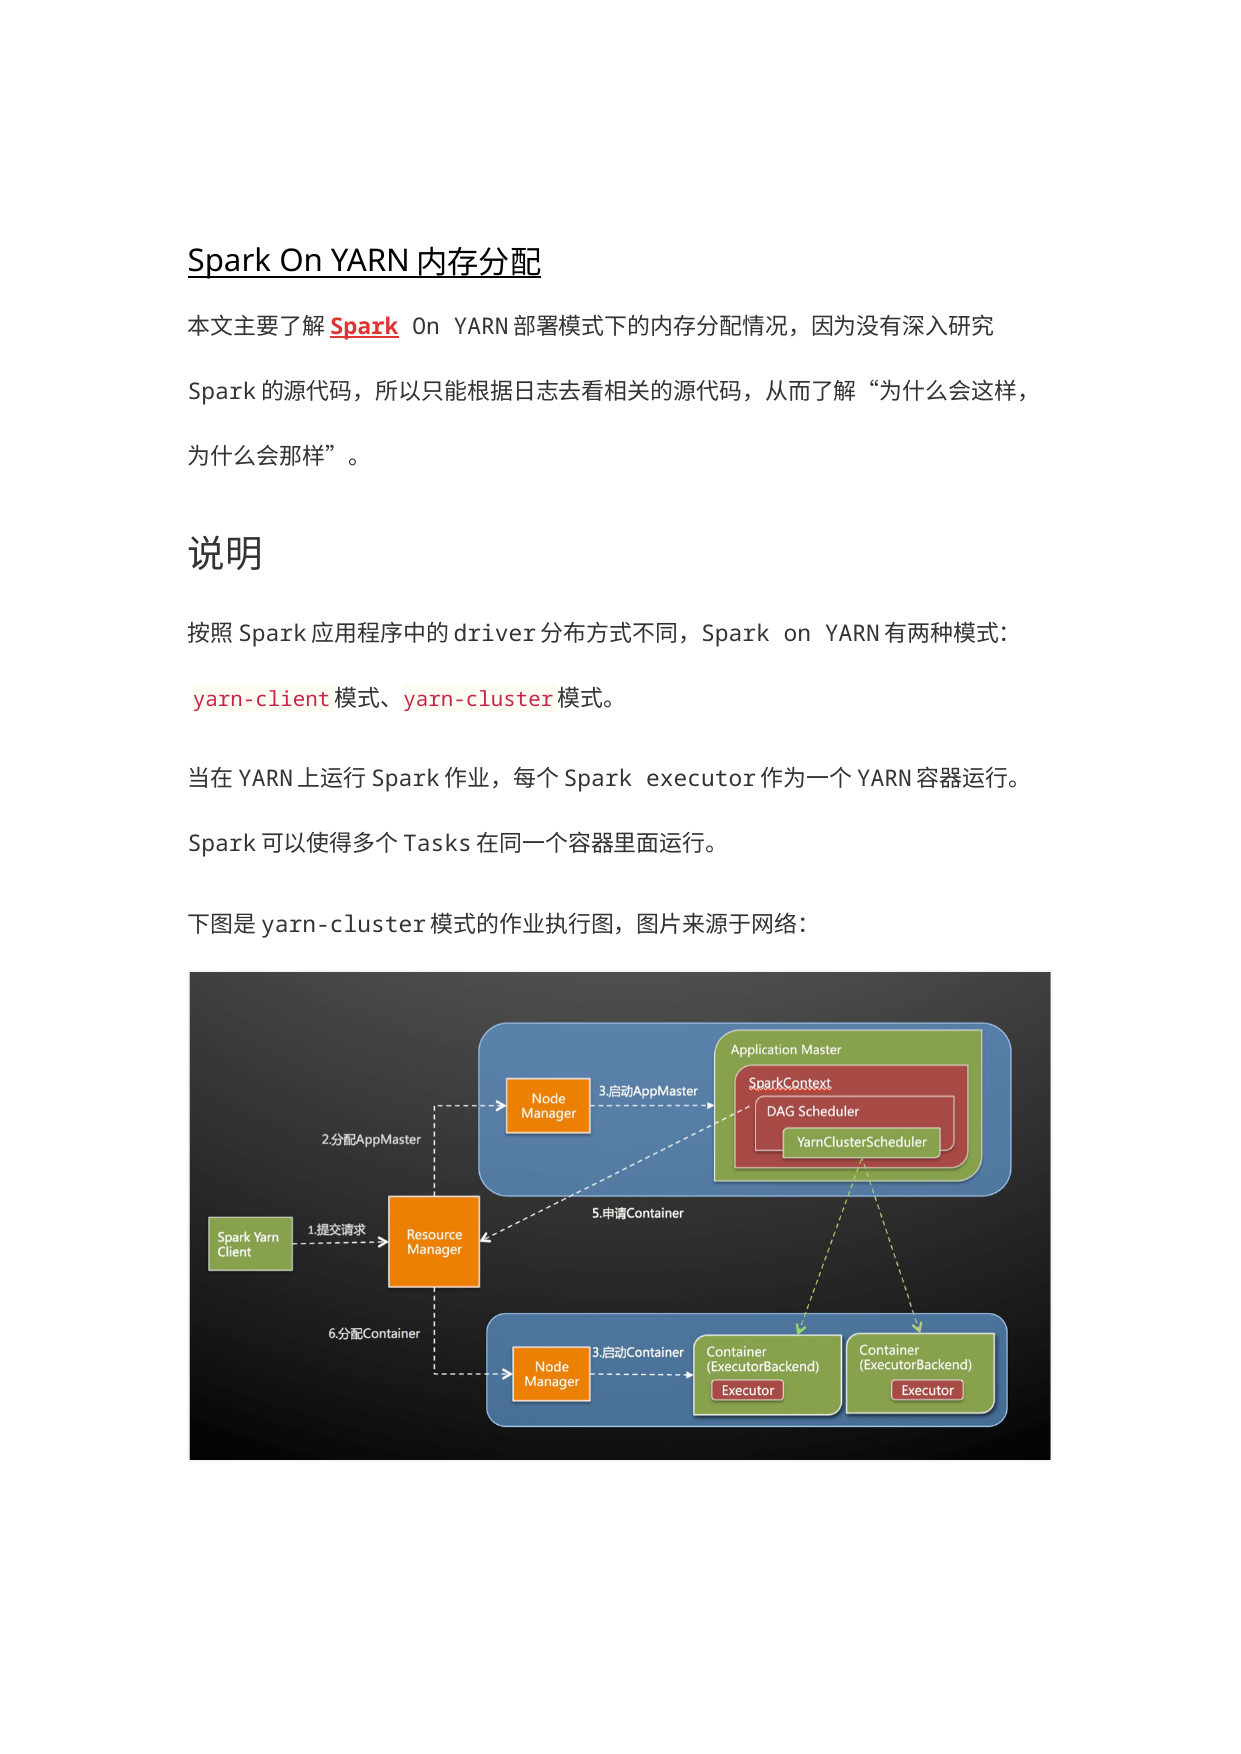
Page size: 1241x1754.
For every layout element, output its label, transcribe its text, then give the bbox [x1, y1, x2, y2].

text 当在YARN上运行Spark作业，每个Spark executor作为一个YARN容器运行。Spark可以使得多个Tasks在同一个容器里面运行。 [187, 744, 1053, 874]
text Spark On YARN内存分配 [187, 227, 1053, 292]
text 按照Spark应用程序中的driver分布方式不同，Spark on YARN有两种模式： yarn-client模式、yarn-cluster模式。 [187, 599, 1053, 729]
text 说明 [187, 518, 1053, 583]
text 本文主要了解Spark On YARN部署模式下的内存分配情况，因为没有深入研究Spark的源代码，所以只能根据日志去看相关的源代码，从而了解“为什么会这样，为什么会那样”。 [187, 292, 1053, 487]
text 下图是yarn-cluster模式的作业执行图，图片来源于网络： [187, 890, 1053, 955]
picture [187, 970, 1053, 1462]
